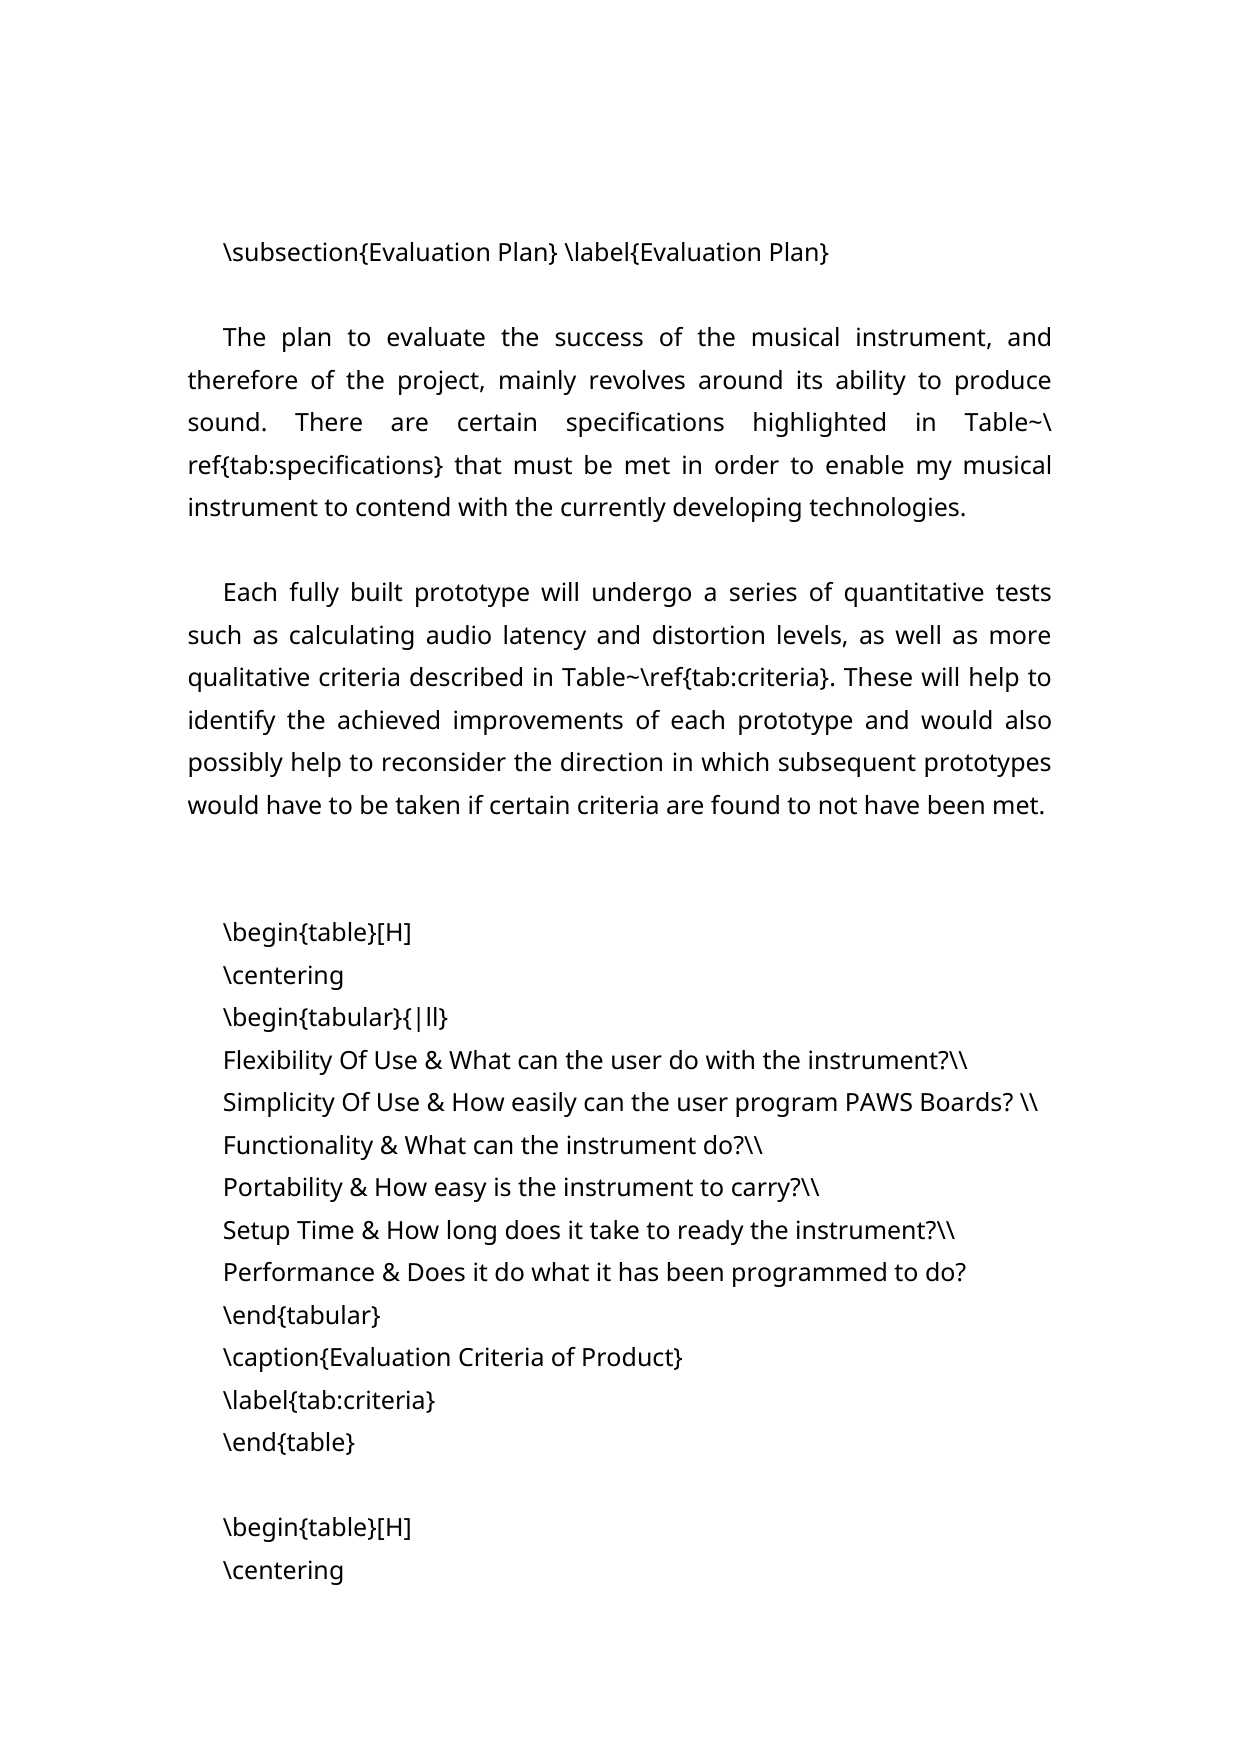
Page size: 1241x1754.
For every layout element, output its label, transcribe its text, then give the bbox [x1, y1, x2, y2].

text \end{tabular} [187, 1297, 1053, 1332]
text \subsection{Evaluation Plan} \label{Evaluation Plan} [187, 235, 1053, 269]
text Performance & Does it do what it has been programmed to do? [187, 1255, 1053, 1289]
text \begin{tabular}{|ll} [187, 1000, 1053, 1034]
text Flexibility Of Use & What can the user do with the instrument?\\ [187, 1042, 1053, 1077]
text \centering [187, 957, 1053, 992]
text Portability & How easy is the instrument to carry?\\ [187, 1170, 1053, 1204]
text Each fully built prototype will undergo a series of quantitative tests such as calculating audio latency and distortion levels, as well as more qualitative criteria described in Table~\ref{tab:criteria}. These will help to identify the achieved improvements of each prototype and would also possibly help to reconsider the direction in which subsequent prototypes would have to be taken if certain criteria are found to not have been met. [187, 575, 1053, 822]
text \begin{table}[H] [187, 1510, 1053, 1544]
text Simplicity Of Use & How easily can the user program PAWS Boards? \\ [187, 1085, 1053, 1119]
text Functionality & What can the instrument do?\\ [187, 1127, 1053, 1162]
text \label{tab:criteria} [187, 1382, 1053, 1417]
text \centering [187, 1552, 1053, 1587]
text \begin{table}[H] [187, 915, 1053, 949]
text Setup Time & How long does it take to ready the instrument?\\ [187, 1212, 1053, 1247]
text The plan to evaluate the success of the musical instrument, and therefore of the project, mainly revolves around its ability to produce sound. There are certain specifications highlighted in Table~\ref{tab:specifications} that must be met in order to enable my musical instrument to contend with the currently developing technologies. [187, 320, 1053, 524]
text \end{table} [187, 1425, 1053, 1459]
text \caption{Evaluation Criteria of Product} [187, 1340, 1053, 1374]
